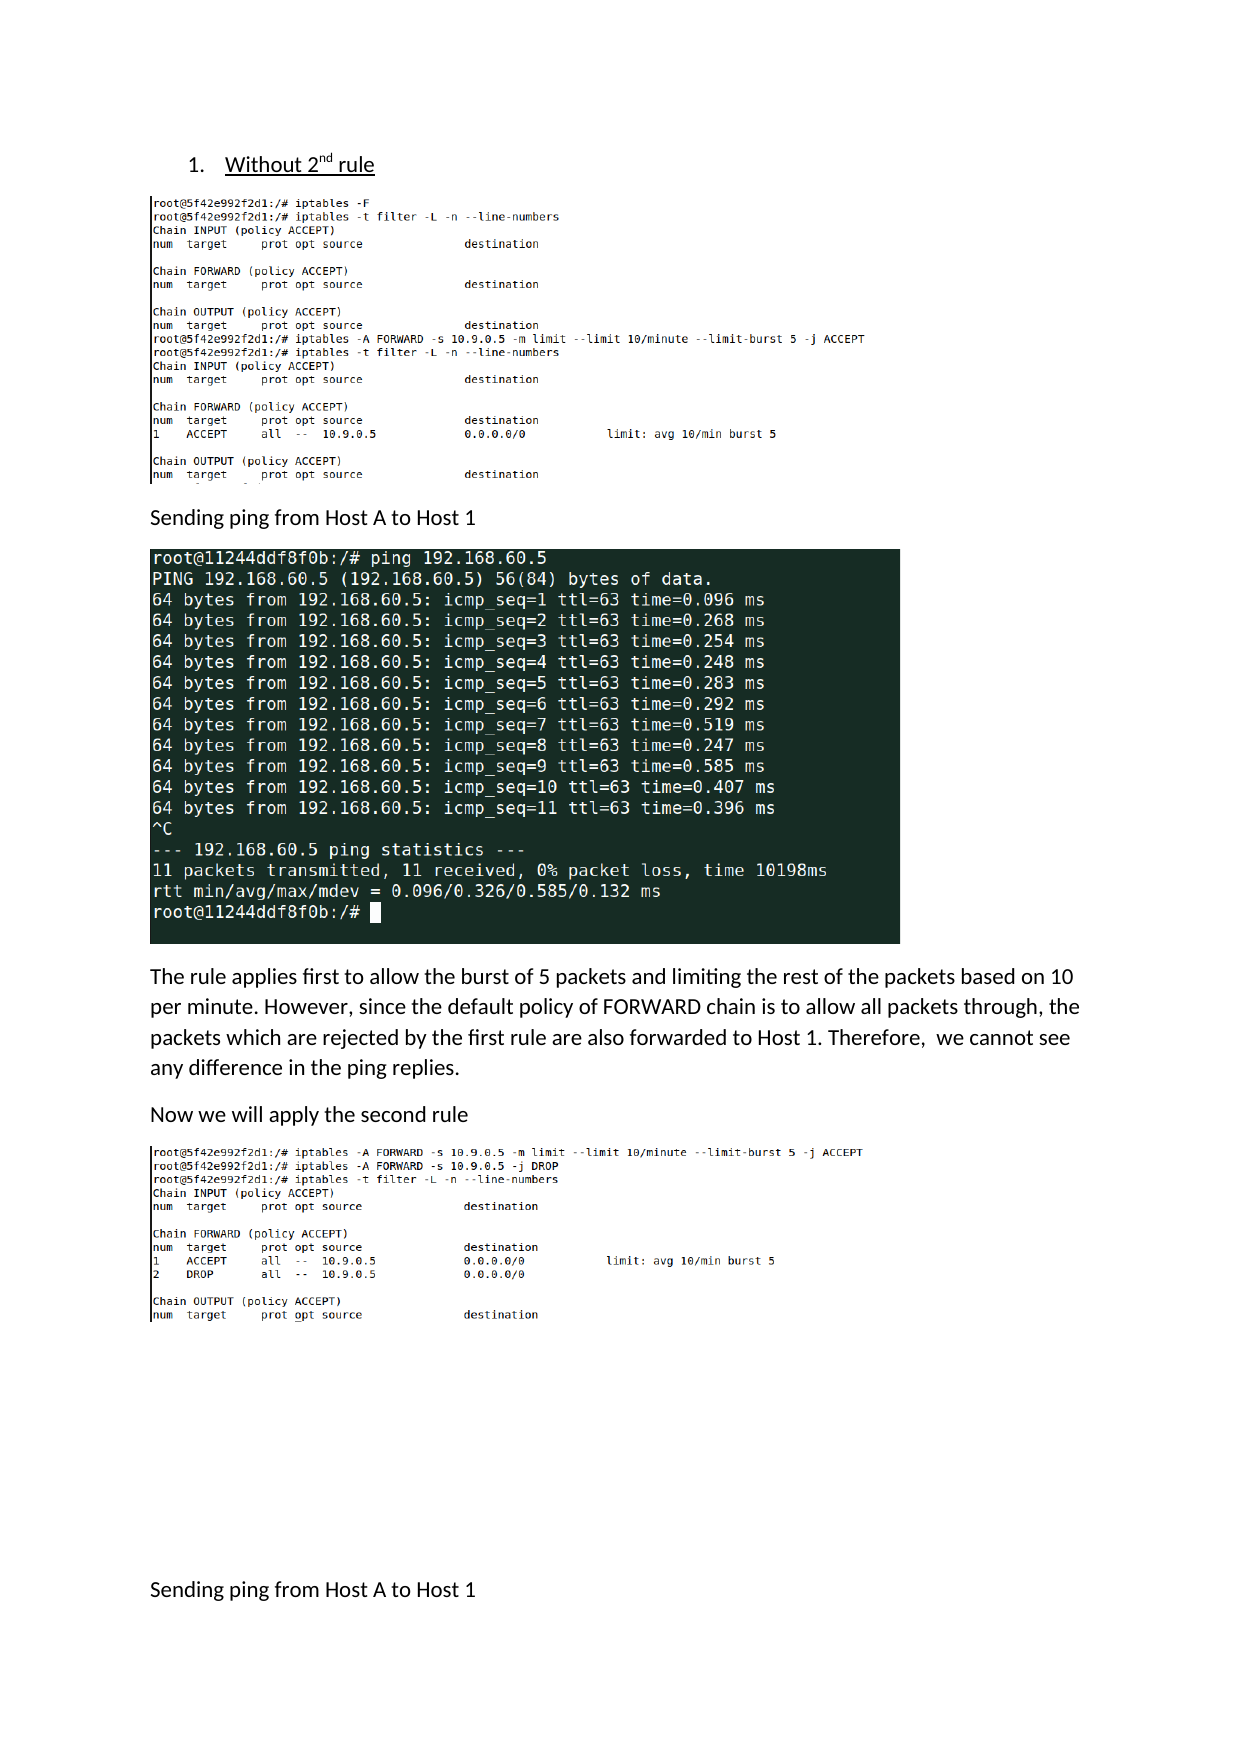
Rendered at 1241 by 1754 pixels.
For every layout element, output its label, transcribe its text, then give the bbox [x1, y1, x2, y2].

picture [150, 549, 901, 944]
text Now we will apply the second rule [150, 1100, 1090, 1128]
picture [150, 196, 901, 484]
list Without 2nd rule [187, 150, 1090, 178]
text Sending ping from Host A to Host 1 [150, 503, 1090, 531]
text The rule applies first to allow the burst of 5 packets and limiting the rest of the packets based on 10 per minute. However, since the default policy of FORWARD chain is to allow all packets through, the packets which are rejected by the first rule are also forwarded to Host 1. Therefore, we cannot see any difference in the ping replies. [150, 962, 1090, 1081]
text Sending ping from Host A to Host 1 [150, 1575, 1090, 1603]
picture [150, 1146, 901, 1322]
